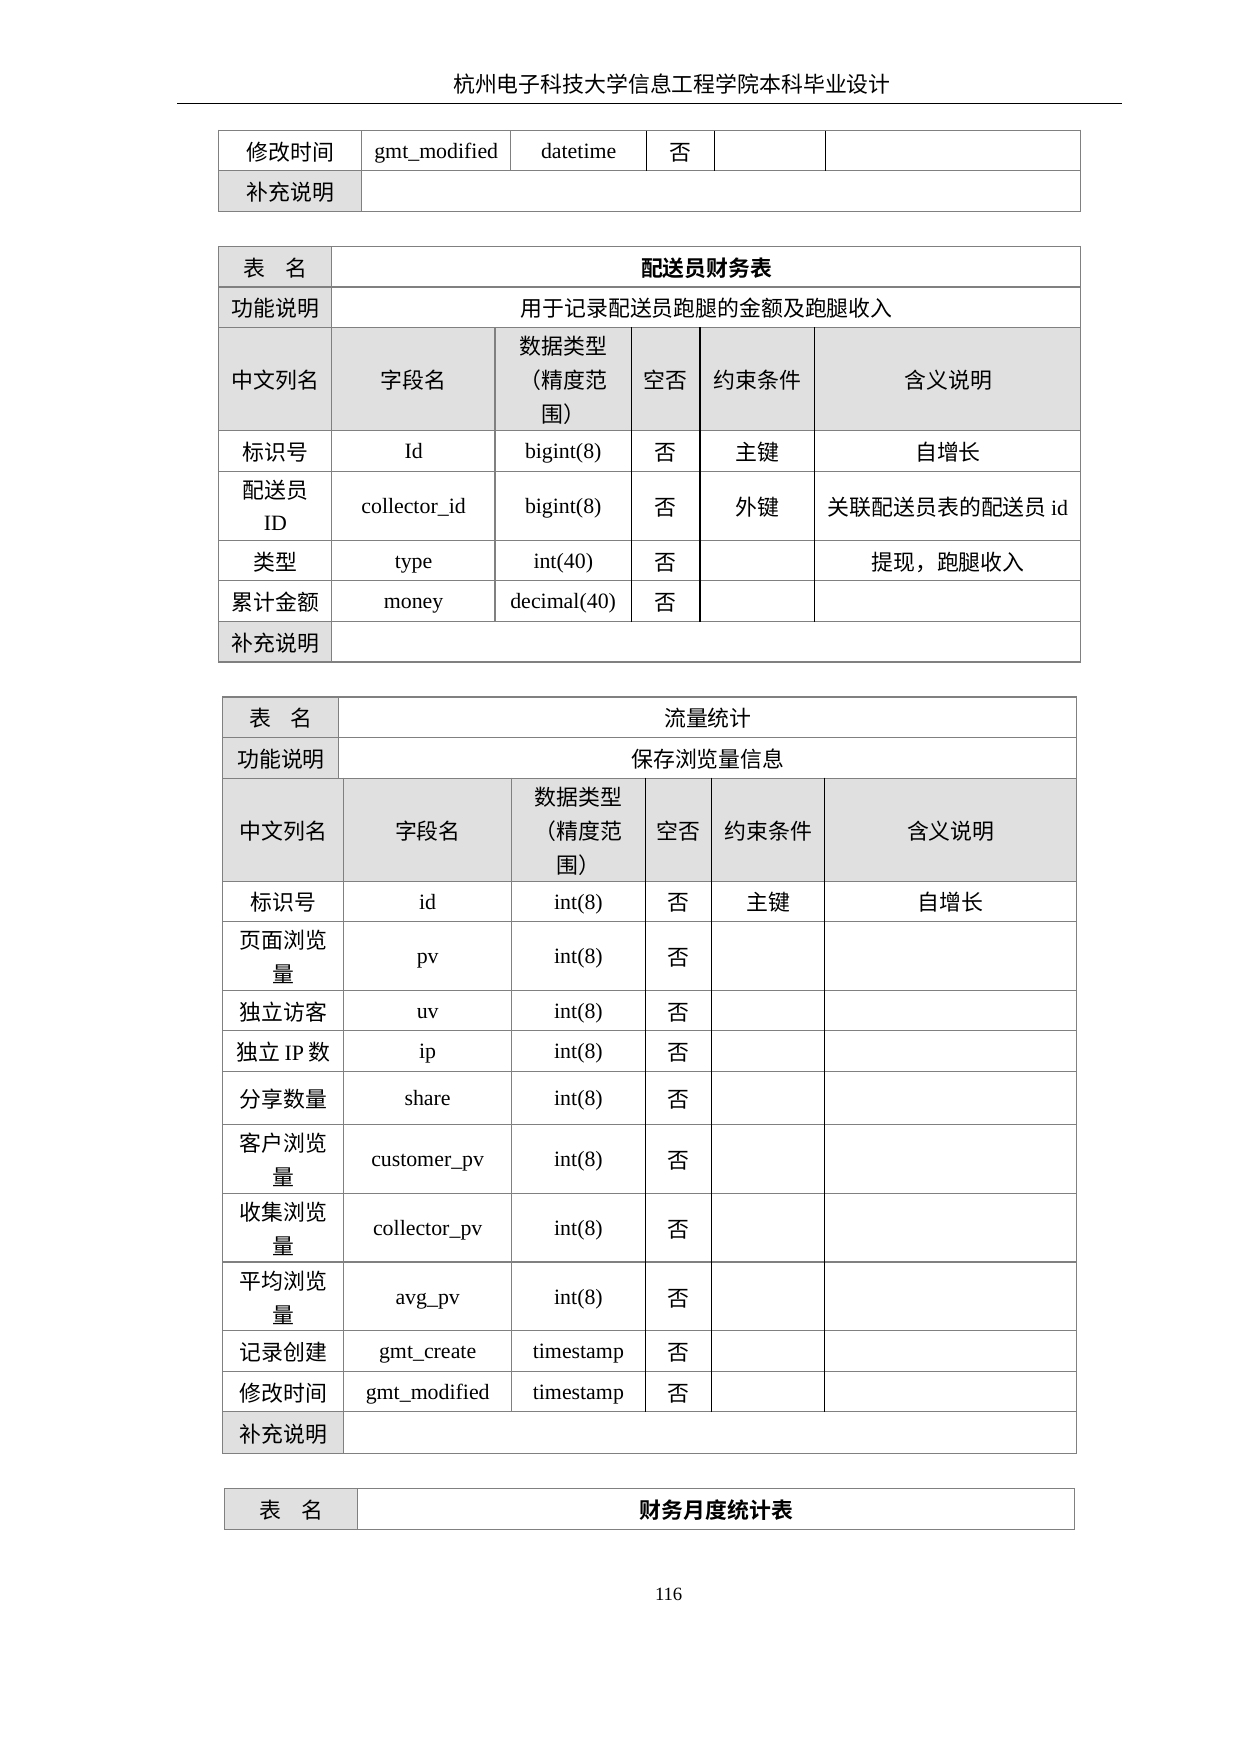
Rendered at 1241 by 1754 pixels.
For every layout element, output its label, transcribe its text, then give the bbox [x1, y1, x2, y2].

table_cell 记录创建 [223, 1331, 343, 1371]
table_cell 自增长 [815, 431, 1080, 471]
table_cell 提现，跑腿收入 [815, 541, 1080, 580]
table_cell ip [344, 1031, 511, 1071]
table_cell [712, 1031, 824, 1071]
table_cell 空否 [646, 779, 711, 881]
table_cell 补充说明 [223, 1412, 343, 1453]
table_cell 否 [646, 1331, 711, 1371]
table_cell 主键 [712, 882, 824, 921]
table_cell [825, 1031, 1076, 1071]
table_cell 独立访客 [223, 991, 343, 1030]
table_cell [712, 1194, 824, 1261]
table_cell 标识号 [223, 882, 343, 921]
table_cell bigint(8) [496, 472, 631, 539]
table_cell 功能说明 [219, 288, 331, 327]
table_cell 客户浏览量 [223, 1125, 343, 1192]
table_cell 否 [632, 472, 699, 539]
table_cell 否 [646, 922, 711, 990]
table_cell [715, 131, 825, 170]
table_cell [362, 171, 1080, 211]
table_cell 否 [632, 581, 699, 621]
table_cell 约束条件 [701, 328, 814, 430]
table_cell 否 [646, 991, 711, 1030]
table_cell type [332, 541, 494, 580]
table_cell [826, 131, 1080, 170]
table_cell 中文列名 [219, 328, 331, 430]
table_cell 含义说明 [815, 328, 1080, 430]
table_cell [332, 622, 1080, 661]
table_cell 累计金额 [219, 581, 331, 621]
table_header 财务月度统计表 [358, 1489, 1074, 1529]
table_cell [825, 1331, 1076, 1371]
table_cell 主键 [701, 431, 814, 471]
table_cell 修改时间 [223, 1372, 343, 1411]
table_header 配送员财务表 [332, 247, 1080, 286]
table_cell timestamp [512, 1331, 645, 1371]
table_cell int(8) [512, 882, 645, 921]
table_cell Id [332, 431, 494, 471]
table_cell collector_pv [344, 1194, 511, 1261]
table_cell [712, 991, 824, 1030]
table_cell int(8) [512, 1263, 645, 1330]
table_cell 含义说明 [825, 779, 1076, 881]
table_cell 自增长 [825, 882, 1076, 921]
table_cell 否 [646, 1263, 711, 1330]
table_cell 否 [646, 882, 711, 921]
table_cell 补充说明 [219, 622, 331, 661]
table_cell gmt_modified [362, 131, 510, 170]
table_cell gmt_modified [344, 1372, 511, 1411]
table_cell int(8) [512, 1194, 645, 1261]
table_cell [825, 991, 1076, 1030]
table_cell int(40) [496, 541, 631, 580]
table_cell 数据类型 （精度范围） [512, 779, 645, 881]
table_cell [825, 922, 1076, 990]
table_cell 数据类型 （精度范围） [496, 328, 631, 430]
table_cell [825, 1263, 1076, 1330]
table_cell 否 [632, 431, 699, 471]
table_cell bigint(8) [496, 431, 631, 471]
table_cell 保存浏览量信息 [339, 738, 1076, 778]
table_cell int(8) [512, 1125, 645, 1192]
table_cell datetime [511, 131, 646, 170]
table_cell [344, 1412, 1076, 1453]
table_cell 中文列名 [223, 779, 343, 881]
table_cell int(8) [512, 1031, 645, 1071]
table_cell uv [344, 991, 511, 1030]
table_cell id [344, 882, 511, 921]
table_cell int(8) [512, 922, 645, 990]
table_cell 否 [646, 1194, 711, 1261]
table_cell 否 [646, 1072, 711, 1123]
table_cell [712, 1331, 824, 1371]
table_cell 页面浏览量 [223, 922, 343, 990]
table_cell 否 [646, 1372, 711, 1411]
table_cell 平均浏览量 [223, 1263, 343, 1330]
table_header 表 名 [225, 1489, 357, 1529]
table_cell 分享数量 [223, 1072, 343, 1123]
table_header 表 名 [219, 247, 331, 286]
table_cell customer_pv [344, 1125, 511, 1192]
table_header 表 名 [223, 698, 338, 737]
table_cell [701, 581, 814, 621]
table_cell 标识号 [219, 431, 331, 471]
table_cell [712, 1372, 824, 1411]
table_cell 用于记录配送员跑腿的金额及跑腿收入 [332, 288, 1080, 327]
table_cell 字段名 [332, 328, 494, 430]
table_cell money [332, 581, 494, 621]
table_cell int(8) [512, 991, 645, 1030]
table_cell [815, 581, 1080, 621]
table_cell decimal(40) [496, 581, 631, 621]
table_header 流量统计 [339, 698, 1076, 737]
table_cell 补充说明 [219, 171, 361, 211]
table_cell int(8) [512, 1072, 645, 1123]
table_cell [712, 1125, 824, 1192]
table_cell [701, 541, 814, 580]
table_cell pv [344, 922, 511, 990]
table_cell 约束条件 [712, 779, 824, 881]
table_cell 修改时间 [219, 131, 361, 170]
table_cell [712, 1263, 824, 1330]
table_cell [712, 922, 824, 990]
table_cell [825, 1194, 1076, 1261]
table_cell 类型 [219, 541, 331, 580]
table_cell 功能说明 [223, 738, 338, 778]
table_cell 否 [647, 131, 714, 170]
table_cell 字段名 [344, 779, 511, 881]
table_cell timestamp [512, 1372, 645, 1411]
table_cell 关联配送员表的配送员id [815, 472, 1080, 539]
table_cell [825, 1372, 1076, 1411]
table_cell gmt_create [344, 1331, 511, 1371]
table_cell 外键 [701, 472, 814, 539]
table_cell collector_id [332, 472, 494, 539]
table_cell [712, 1072, 824, 1123]
table_cell avg_pv [344, 1263, 511, 1330]
table_cell [825, 1125, 1076, 1192]
table_cell 否 [632, 541, 699, 580]
table_cell 空否 [632, 328, 699, 430]
table_cell 收集浏览量 [223, 1194, 343, 1261]
table_cell 独立IP数 [223, 1031, 343, 1071]
table_cell 配送员ID [219, 472, 331, 539]
table_cell [825, 1072, 1076, 1123]
table_cell 否 [646, 1031, 711, 1071]
table_cell share [344, 1072, 511, 1123]
table_cell 否 [646, 1125, 711, 1192]
